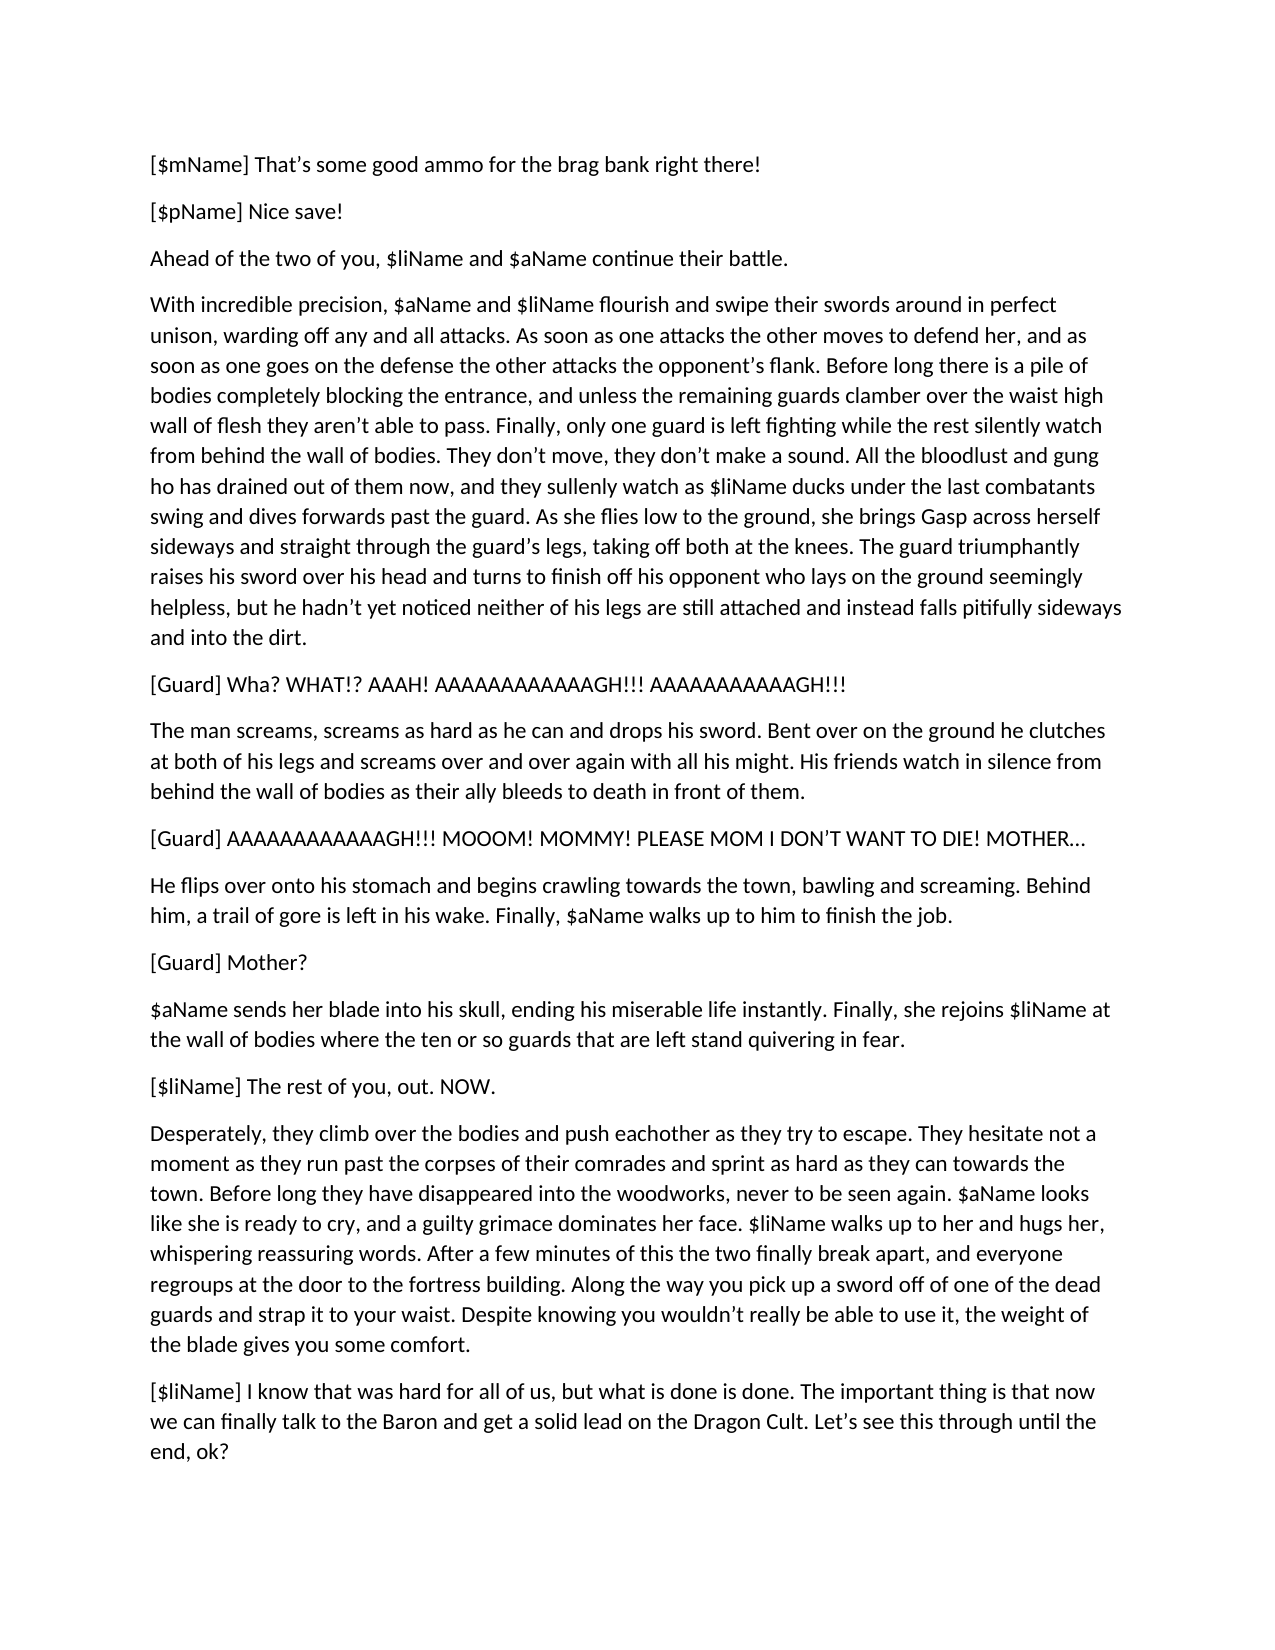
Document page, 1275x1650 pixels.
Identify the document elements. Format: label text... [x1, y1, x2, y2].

text [$liName] The rest of you, out. NOW. [150, 1072, 1125, 1100]
text He flips over onto his stomach and begins crawling towards the town, bawling and screaming. Behind him, a trail of gore is left in his wake. Finally, $aName walks up to him to finish the job. [150, 871, 1125, 929]
text Ahead of the two of you, $liName and $aName continue their battle. [150, 244, 1125, 272]
text [$liName] I know that was hard for all of us, but what is done is done. The important thing is that now we can finally talk to the Baron and get a solid lead on the Dragon Cult. Let’s see this through until the end, ok? [150, 1377, 1125, 1466]
text [$mName] That’s some good ammo for the brag bank right there! [150, 150, 1125, 178]
text Desperately, they climb over the bodies and push eachother as they try to escape. They hesitate not a moment as they run past the corpses of their comrades and sprint as hard as they can towards the town. Before long they have disappeared into the woodworks, never to be seen again. $aName looks like she is ready to cry, and a guilty grimace dominates her face. $liName walks up to her and hugs her, whispering reassuring words. After a few minutes of this the two finally break apart, and everyone regroups at the door to the fortress building. Along the way you pick up a sword off of one of the dead guards and strap it to your waist. Despite knowing you wouldn’t really be able to use it, the weight of the blade gives you some comfort. [150, 1119, 1125, 1358]
text [Guard] Wha? WHAT!? AAAH! AAAAAAAAAAAAGH!!! AAAAAAAAAAAGH!!! [150, 670, 1125, 698]
text The man screams, screams as hard as he can and drops his sword. Bent over on the ground he clutches at both of his legs and screams over and over again with all his might. His friends watch in silence from behind the wall of bodies as their ally bleeds to death in front of them. [150, 717, 1125, 805]
text [$pName] Nice save! [150, 197, 1125, 225]
text [Guard] Mother? [150, 948, 1125, 976]
text [Guard] AAAAAAAAAAAAGH!!! MOOOM! MOMMY! PLEASE MOM I DON’T WANT TO DIE! MOTHER… [150, 824, 1125, 852]
text $aName sends her blade into his skull, ending his miserable life instantly. Finally, she rejoins $liName at the wall of bodies where the ten or so guards that are left stand quivering in fear. [150, 995, 1125, 1053]
